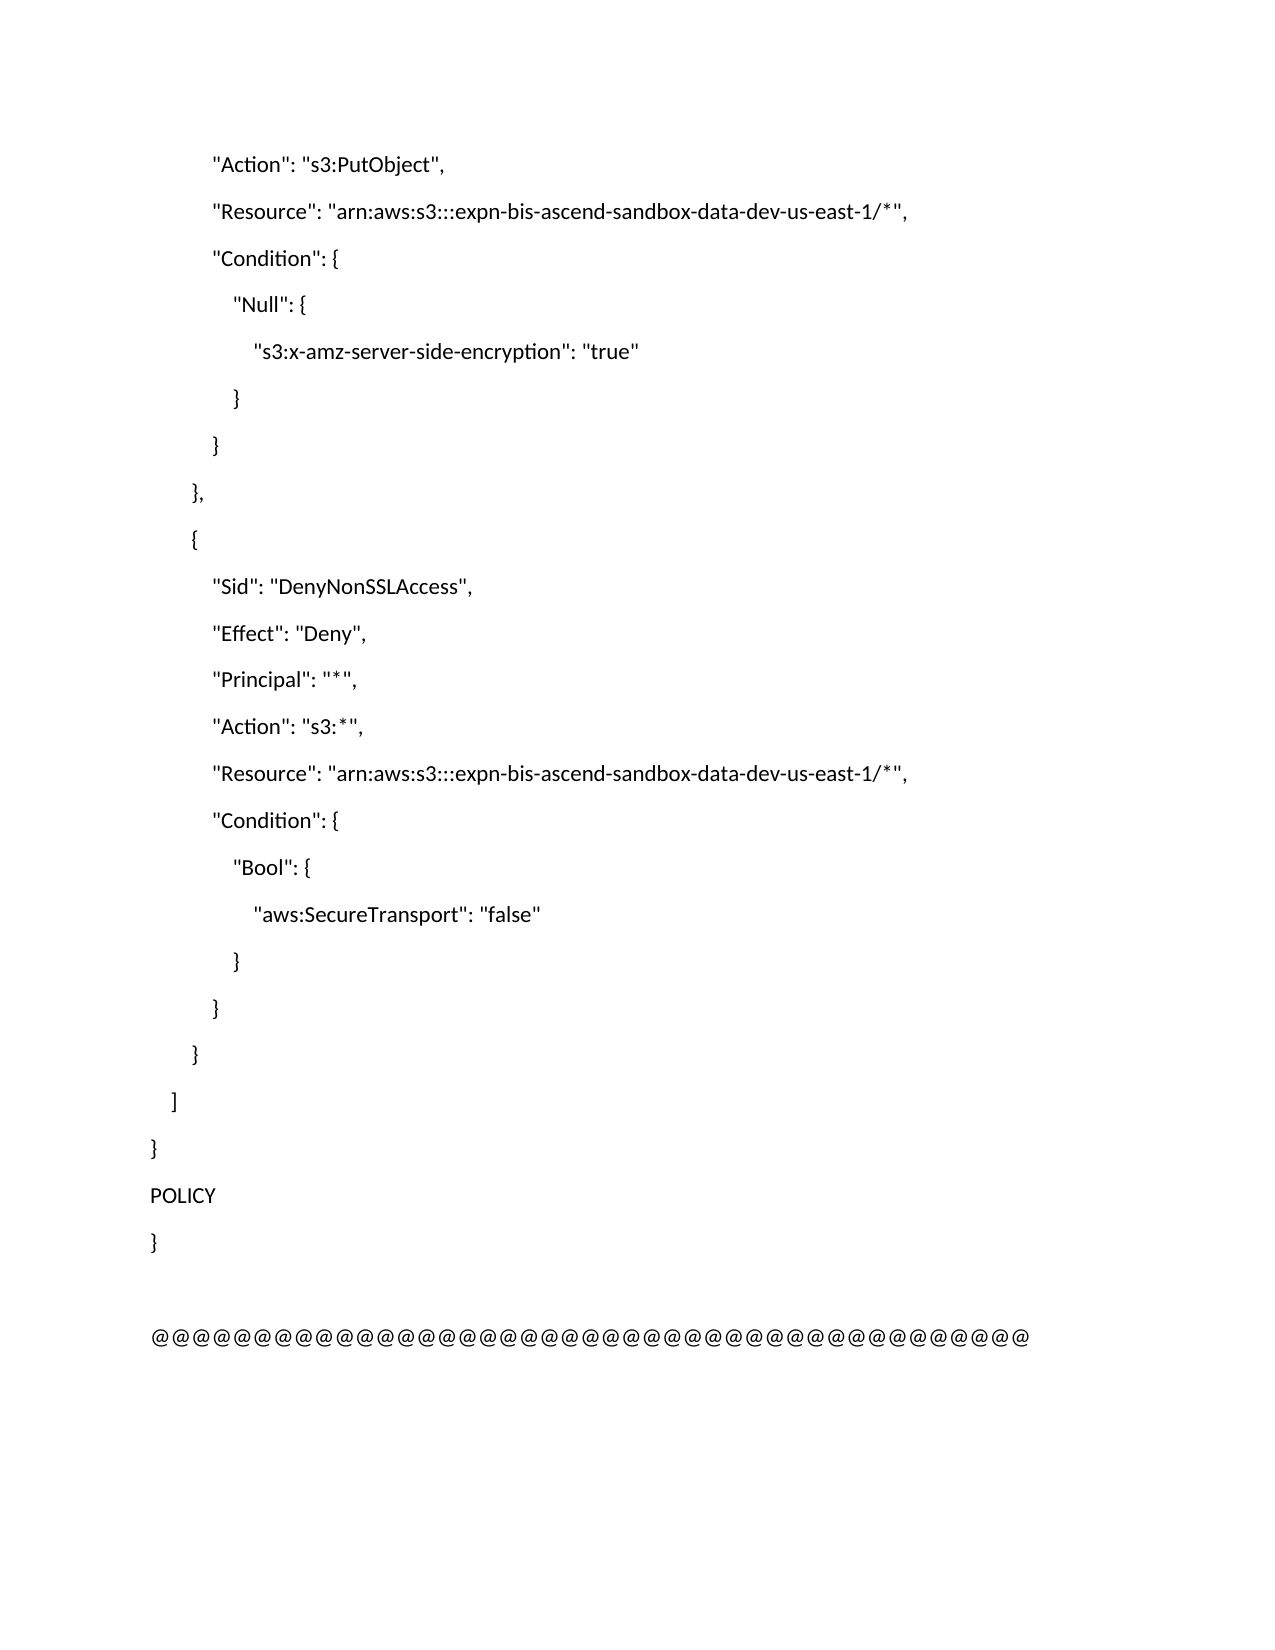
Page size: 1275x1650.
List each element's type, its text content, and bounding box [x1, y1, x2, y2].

text "Action": "s3:PutObject", [150, 150, 1125, 178]
text }, [150, 478, 1125, 506]
text } [150, 384, 1125, 412]
text } [150, 1041, 1125, 1069]
text "Sid": "DenyNonSSLAccess", [150, 572, 1125, 600]
text { [150, 525, 1125, 553]
text "Bool": { [150, 853, 1125, 881]
text "Action": "s3:*", [150, 712, 1125, 741]
text } [150, 1228, 1125, 1256]
text "Condition": { [150, 806, 1125, 834]
text } [150, 947, 1125, 975]
text "Resource": "arn:aws:s3:::expn-bis-ascend-sandbox-data-dev-us-east-1/*", [150, 197, 1125, 225]
text } [150, 994, 1125, 1022]
text @@@@@@@@@@@@@@@@@@@@@@@@@@@@@@@@@@@@@@@@@@@ [150, 1322, 1125, 1350]
text "Effect": "Deny", [150, 619, 1125, 647]
text "s3:x-amz-server-side-encryption": "true" [150, 337, 1125, 366]
text "Null": { [150, 291, 1125, 319]
text "Resource": "arn:aws:s3:::expn-bis-ascend-sandbox-data-dev-us-east-1/*", [150, 759, 1125, 787]
text "Condition": { [150, 244, 1125, 272]
text POLICY [150, 1181, 1125, 1209]
text "Principal": "*", [150, 666, 1125, 694]
text ] [150, 1087, 1125, 1116]
text "aws:SecureTransport": "false" [150, 900, 1125, 928]
text } [150, 431, 1125, 459]
text } [150, 1134, 1125, 1162]
